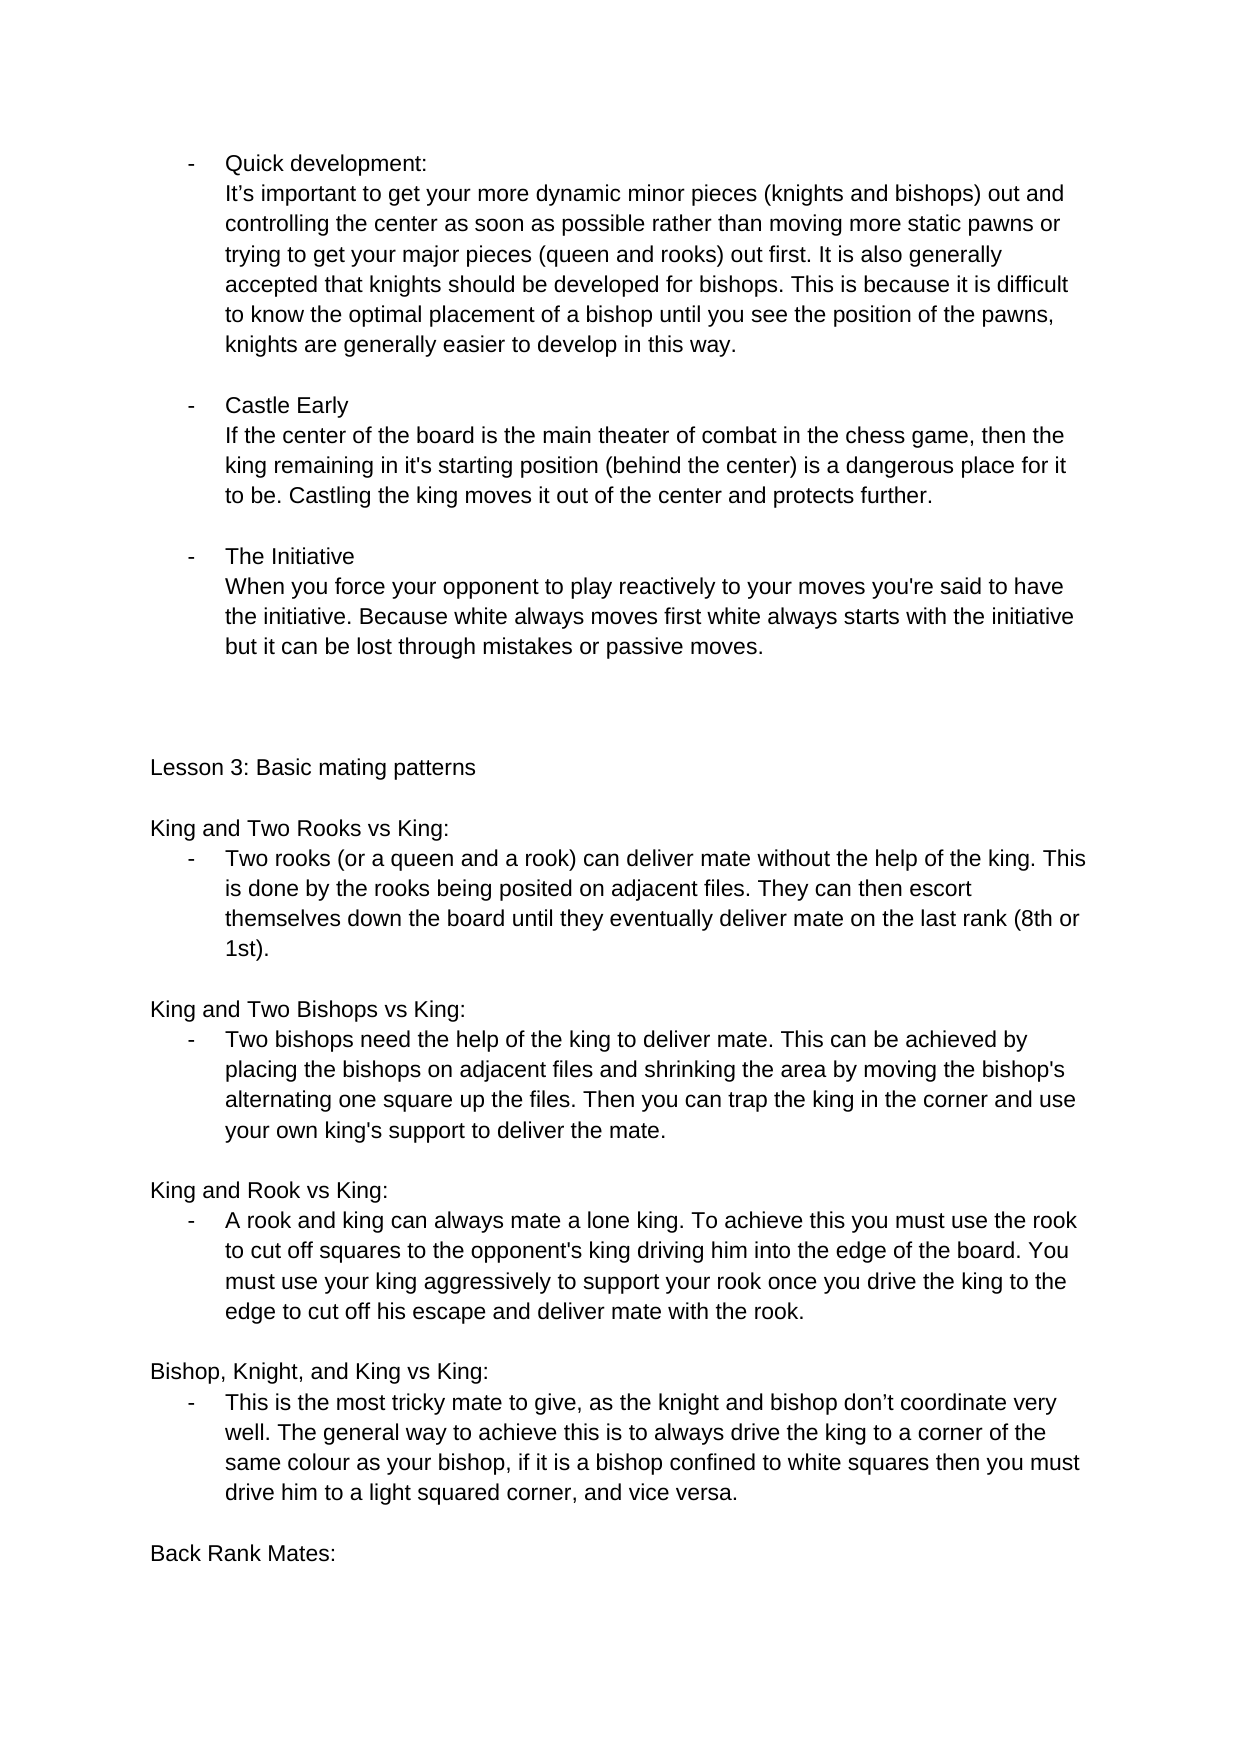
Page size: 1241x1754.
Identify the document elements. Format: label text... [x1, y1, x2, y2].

list Two bishops need the help of the king to deliver mate. This can be achieved by placing the bishops on adjacent files and shrinking the area by moving the bishop's alternating one square up the files. Then you can trap the king in the corner and use your own king's support to deliver the mate. [187, 1026, 1090, 1143]
list The Initiative [187, 543, 1090, 569]
text King and Two Rooks vs King: [150, 814, 1090, 841]
list Two rooks (or a queen and a rook) can deliver mate without the help of the king. This is done by the rooks being posited on adjacent files. They can then escort themselves down the board until they eventually deliver mate on the last rank (8th or 1st). [187, 845, 1090, 962]
list Castle Early [187, 392, 1090, 418]
text If the center of the board is the main theater of combat in the chess game, then the king remaining in it's starting position (behind the center) is a dangerous place for it to be. Castling the king moves it out of the center and protects further. [225, 422, 1090, 509]
text It’s important to get your more dynamic minor pieces (knights and bishops) out and controlling the center as soon as possible rather than moving more static pawns or trying to get your major pieces (queen and rooks) out first. It is also generally accepted that knights should be developed for bishops. This is because it is difficult to know the optimal placement of a bishop until you see the position of the pawns, knights are generally easier to develop in this way. [150, 180, 1090, 358]
list Quick development: [187, 150, 1090, 176]
list This is the most tricky mate to give, as the knight and bishop don’t coordinate very well. The general way to achieve this is to always drive the king to a corner of the same colour as your bishop, if it is a bishop confined to white squares then you must drive him to a light squared corner, and vice versa. [187, 1388, 1090, 1506]
text King and Two Bishops vs King: [150, 996, 1090, 1022]
text King and Rook vs King: [150, 1177, 1090, 1203]
text Bishop, Knight, and King vs King: [150, 1358, 1090, 1385]
text Lesson 3: Basic mating patterns [150, 754, 1090, 781]
text Back Rank Mates: [150, 1539, 1090, 1566]
text When you force your opponent to play reactively to your moves you're said to have the initiative. Because white always moves first white always starts with the initiative but it can be lost through mistakes or passive moves. [225, 573, 1090, 660]
list A rook and king can always mate a lone king. To achieve this you must use the rook to cut off squares to the opponent's king driving him into the edge of the board. You must use your king aggressively to support your rook once you drive the king to the edge to cut off his escape and deliver mate with the rook. [187, 1207, 1090, 1324]
